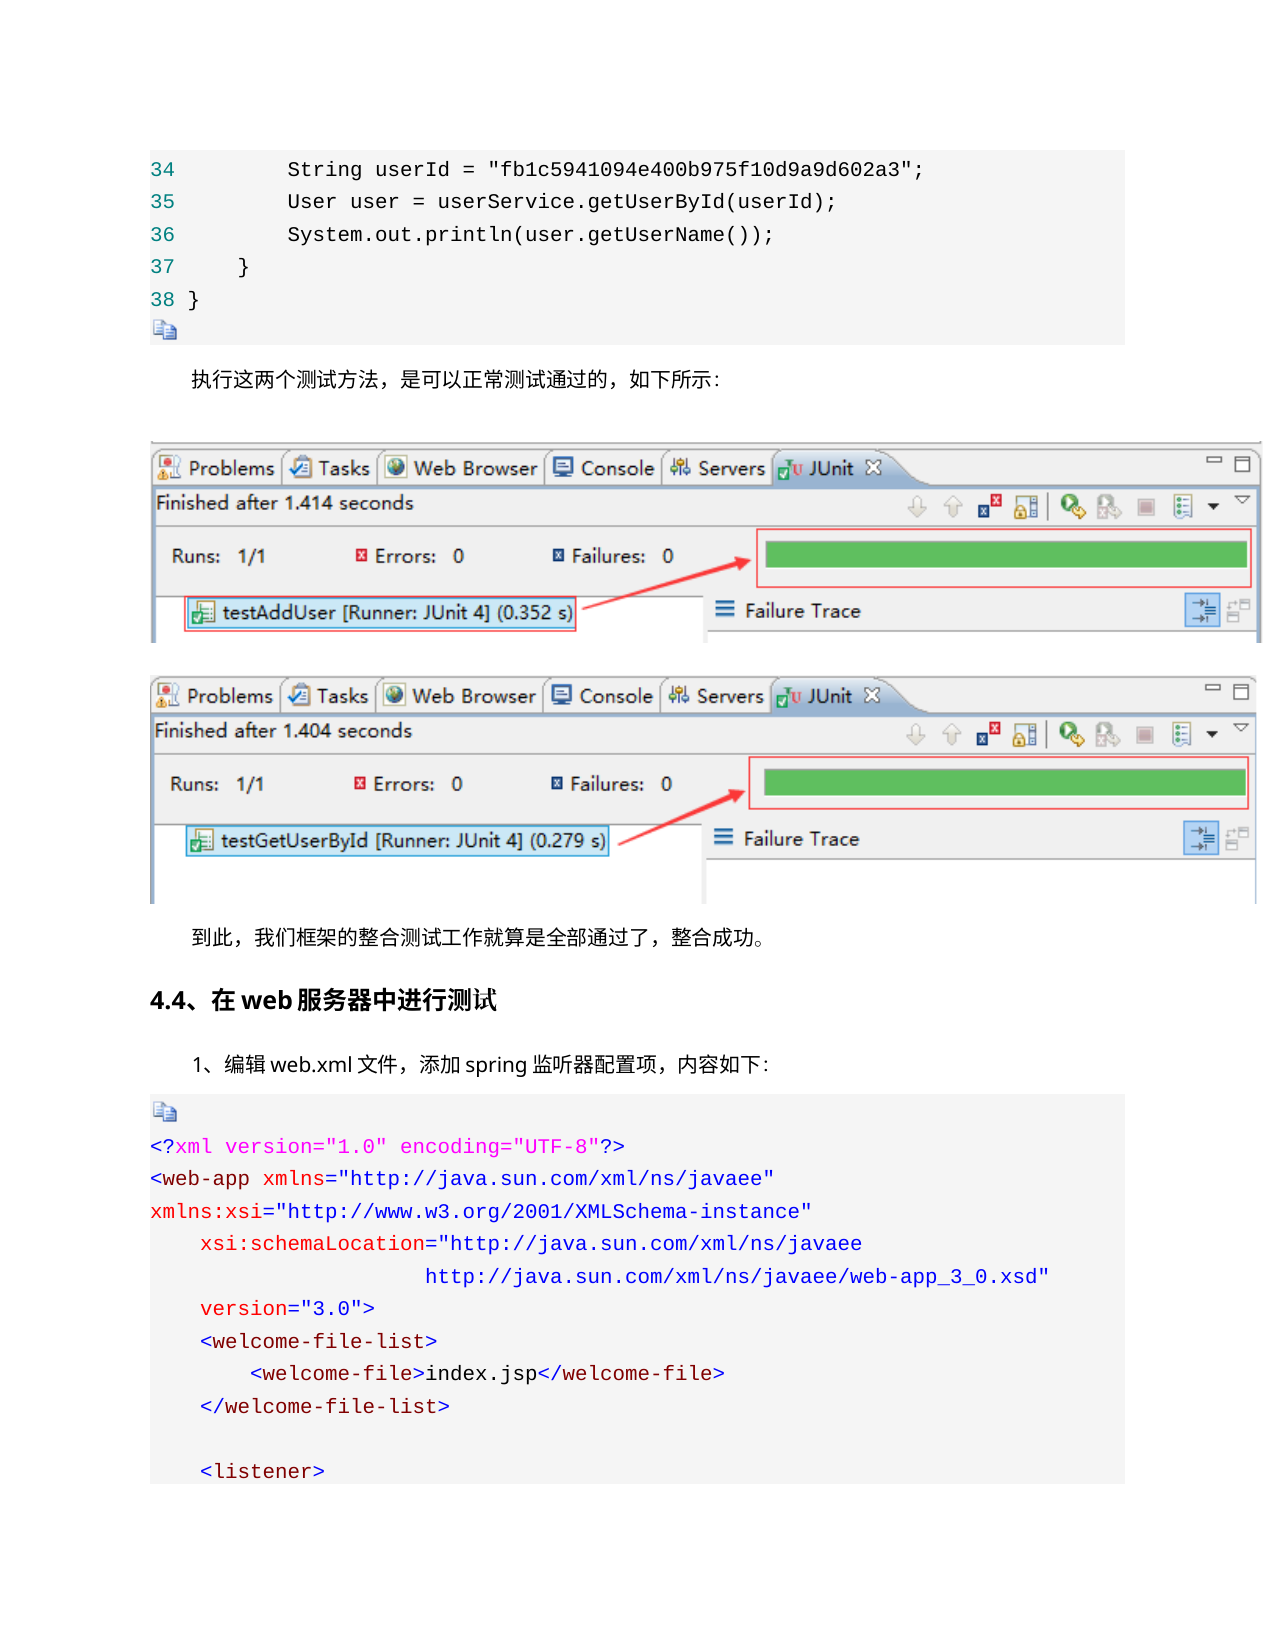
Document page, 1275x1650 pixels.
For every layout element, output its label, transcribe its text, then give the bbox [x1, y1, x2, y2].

text 37 } [150, 247, 1125, 280]
text version="3.0"> [150, 1289, 1125, 1322]
text xsi:schemaLocation="http://java.sun.com/xml/ns/javaee [150, 1224, 1125, 1257]
text <welcome-file>index.jsp</welcome-file> [150, 1354, 1125, 1387]
text 38 } [150, 280, 1125, 312]
text 到此，我们框架的整合测试工作就算是全部通过了，整合成功。 [150, 919, 1125, 952]
text <web-app xmlns="http://java.sun.com/xml/ns/javaee" xmlns:xsi="http://www.w3.org/2001/XMLSchema-instance" [150, 1159, 1125, 1224]
text 35 User user = userService.getUserById(userId); [150, 182, 1125, 215]
text 36 System.out.println(user.getUserName()); [150, 215, 1125, 247]
picture [150, 313, 182, 345]
text 执行这两个测试方法，是可以正常测试通过的，如下所示： [150, 361, 1125, 393]
text 34 String userId = "fb1c5941094e400b975f10d9a9d602a3"; [150, 150, 1125, 182]
picture [150, 675, 1257, 904]
picture [150, 1095, 182, 1127]
text <?xml version="1.0" encoding="UTF-8"?> [150, 1127, 1125, 1159]
text 4.4、在web服务器中进行测试 [150, 981, 1125, 1017]
picture [150, 441, 1263, 643]
text http://java.sun.com/xml/ns/javaee/web-app_3_0.xsd" [150, 1257, 1125, 1289]
text <listener> [150, 1452, 1125, 1484]
text <welcome-file-list> [150, 1322, 1125, 1354]
text 1、编辑web.xml文件，添加spring监听器配置项，内容如下： [150, 1046, 1125, 1079]
text </welcome-file-list> [150, 1387, 1125, 1419]
